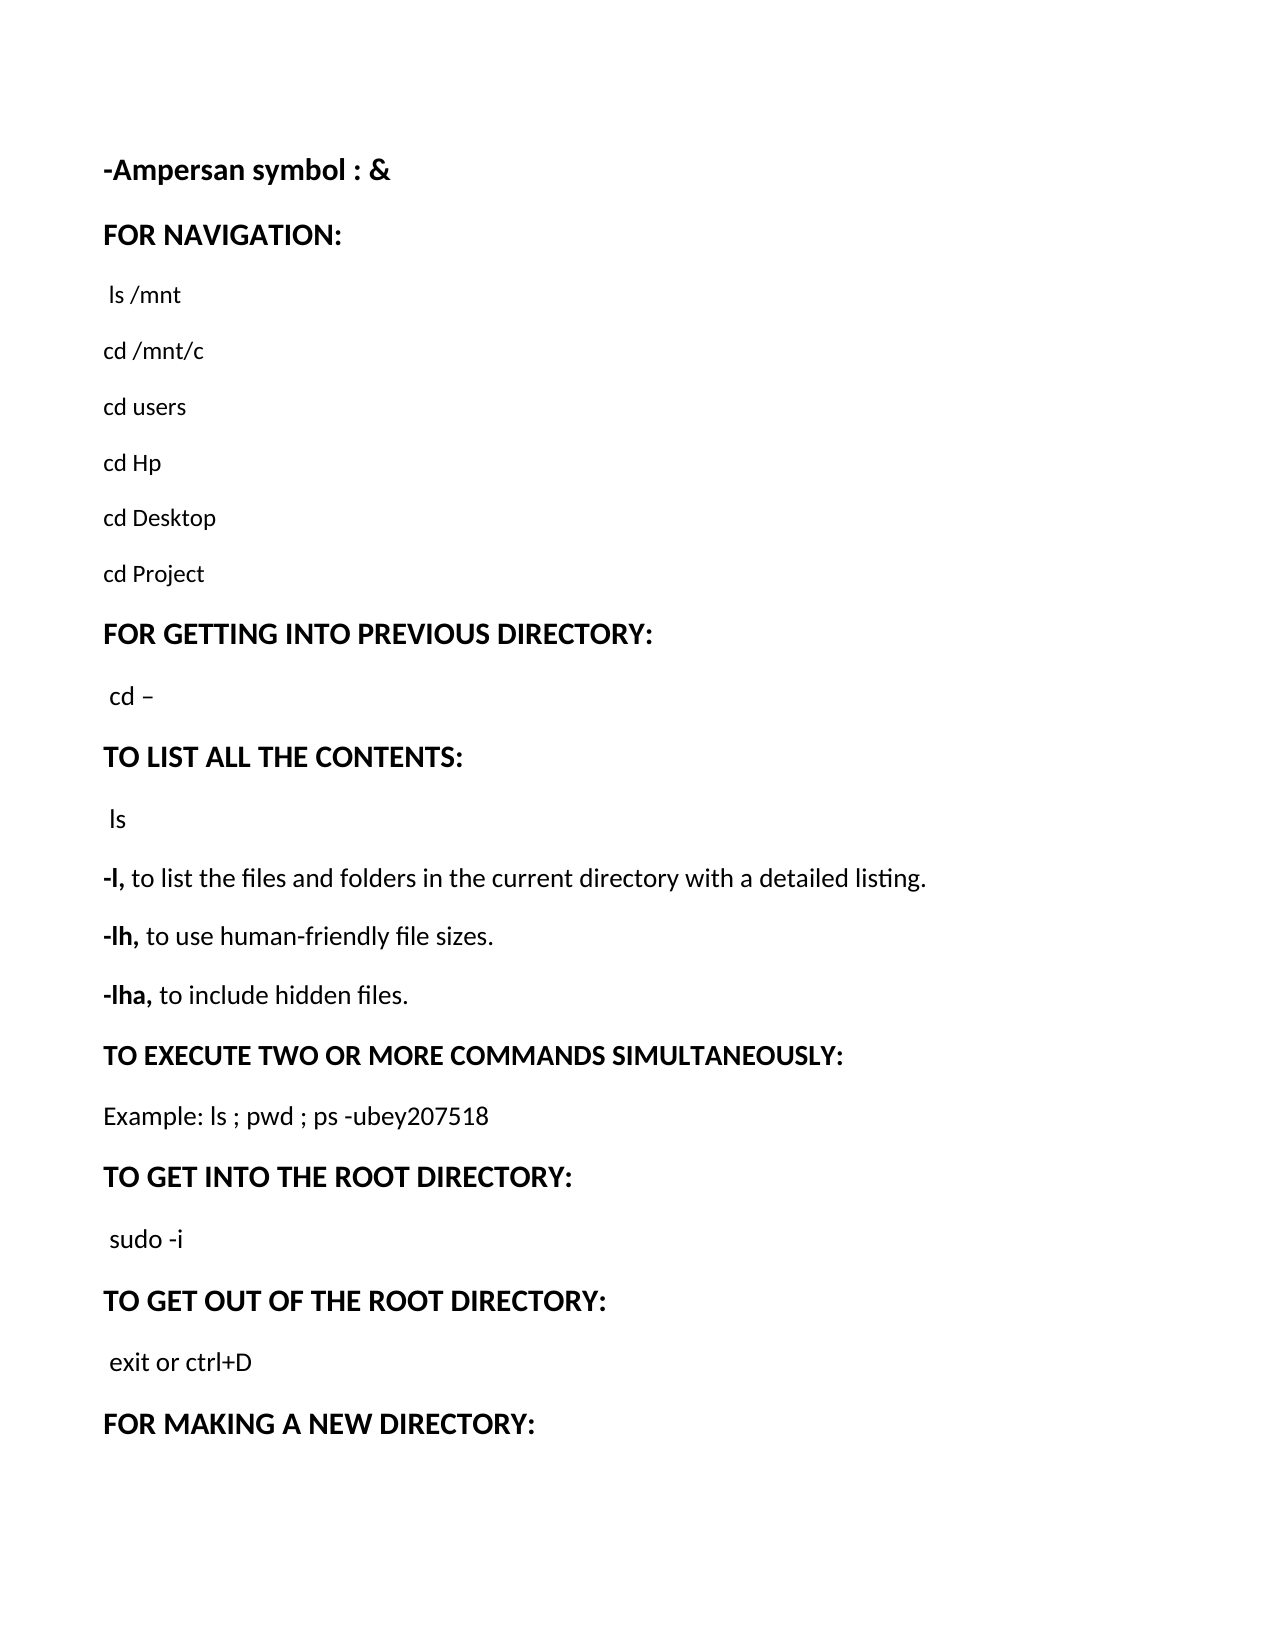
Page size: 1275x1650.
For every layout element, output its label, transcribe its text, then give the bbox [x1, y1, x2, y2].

text TO LIST ALL THE CONTENTS: [103, 737, 1125, 776]
text -l, to list the files and folders in the current directory with a detailed listing. [103, 861, 1125, 894]
text ls [103, 802, 1125, 835]
text ls /mnt [103, 279, 1125, 310]
text cd Project [103, 558, 1125, 589]
text FOR NAVIGATION: [103, 214, 1125, 253]
text -Ampersan symbol : & [103, 150, 1125, 188]
text FOR GETTING INTO PREVIOUS DIRECTORY: [103, 614, 1125, 652]
text exit or ctrl+D [103, 1346, 1125, 1378]
text cd Hp [103, 447, 1125, 477]
text -lha, to include hidden files. [103, 978, 1125, 1011]
text cd users [103, 391, 1125, 421]
text TO GET OUT OF THE ROOT DIRECTORY: [103, 1281, 1125, 1319]
text cd – [103, 679, 1125, 712]
text FOR MAKING A NEW DIRECTORY: [103, 1404, 1125, 1442]
text sudo -i [103, 1222, 1125, 1255]
text TO EXECUTE TWO OR MORE COMMANDS SIMULTANEOUSLY: [103, 1037, 1125, 1073]
text cd Desktop [103, 502, 1125, 533]
text Example: ls ; pwd ; ps -ubey207518 [103, 1099, 1125, 1132]
text -lh, to use human-friendly file sizes. [103, 919, 1125, 953]
text cd /mnt/c [103, 335, 1125, 366]
text TO GET INTO THE ROOT DIRECTORY: [103, 1158, 1125, 1196]
